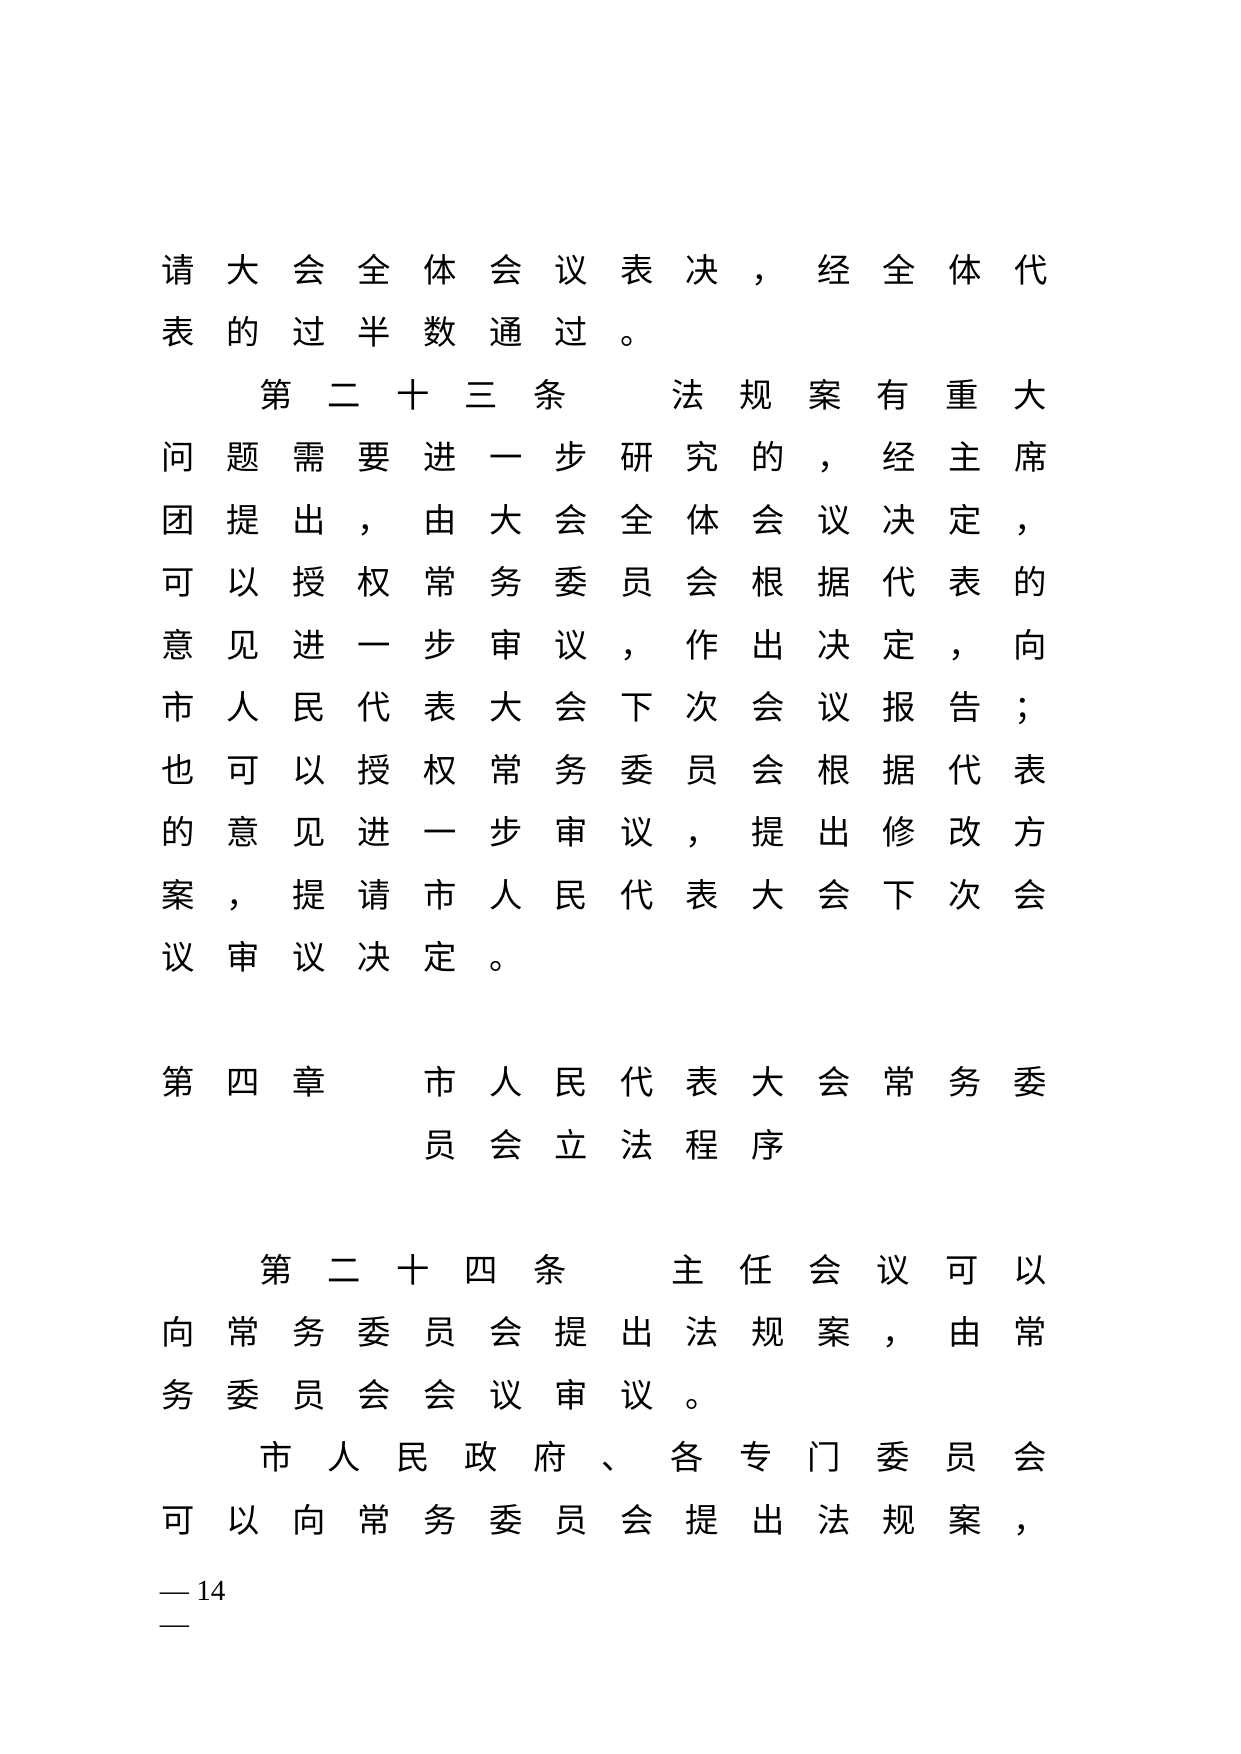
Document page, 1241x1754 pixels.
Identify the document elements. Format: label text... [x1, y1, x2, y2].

text 第四章 市人民代表大会常务委员会立法程序 [161, 1049, 1079, 1174]
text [161, 1424, 1079, 1549]
text 第二十四条 主任会议可以向常务委员会提出法规案，由常务委员会会议审议。 [161, 1236, 1079, 1424]
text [161, 236, 1079, 361]
text 第二十三条 法规案有重大问题需要进一步研究的，经主席团提出，由大会全体会议决定，可以授权常务委员会根据代表的意见进一步审议，作出决定，向市人民代表大会下次会议报告；也可以授权常务委员会根据代表的意见进一步审议，提出修改方案，提请市人民代表大会下次会议审议决定。 [161, 361, 1079, 986]
